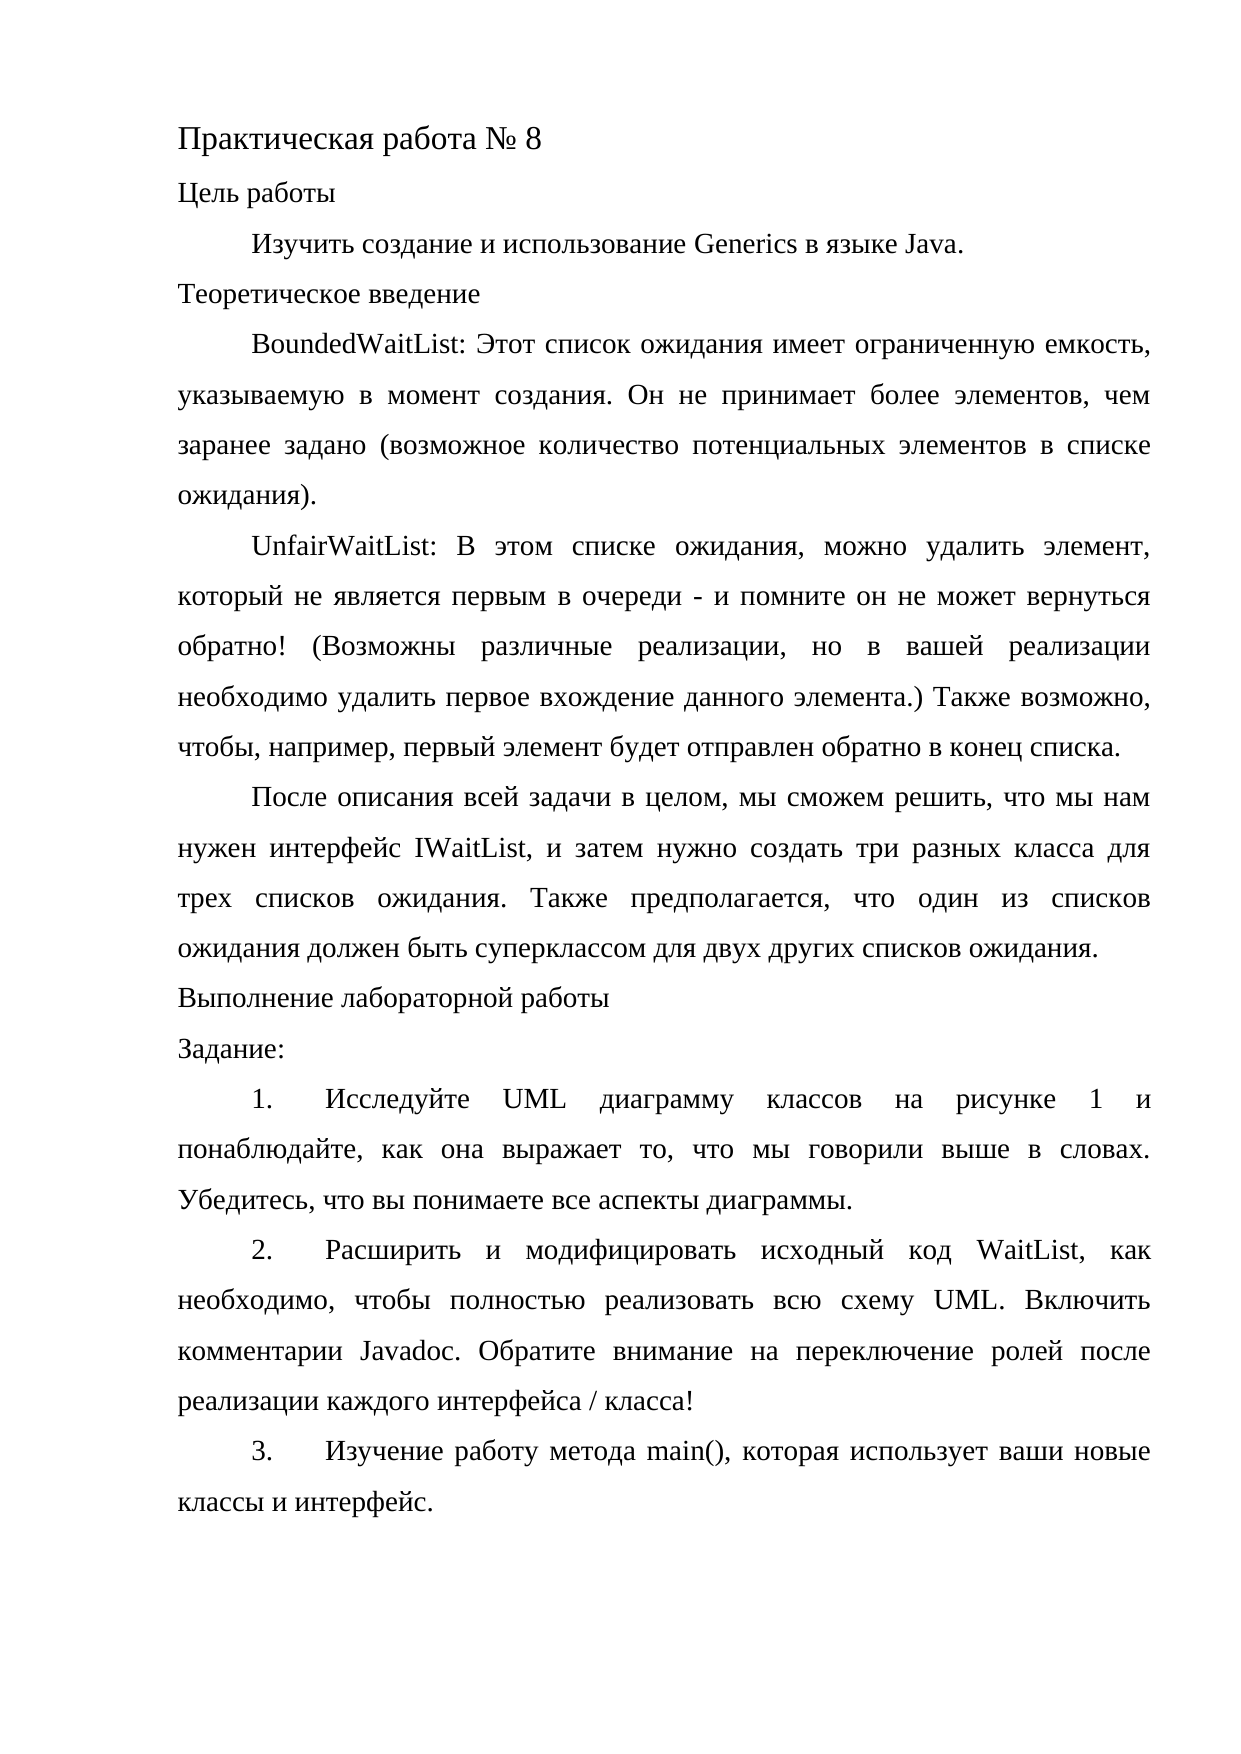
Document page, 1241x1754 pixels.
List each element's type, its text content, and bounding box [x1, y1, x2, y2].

text UnfairWaitList: В этом списке ожидания, можно удалить элемент, который не является первым в очереди - и помните он не может вернуться обратно! (Возможны различные реализации, но в вашей реализации необходимо удалить первое вхождение данного элемента.) Также возможно, чтобы, например, первый элемент будет отправлен обратно в конец списка. [177, 528, 1152, 763]
subtitle Практическая работа № 8 [177, 118, 1152, 156]
text 1. Исследуйте UML диаграмму классов на рисунке 1 и понаблюдайте, как она выражает то, что мы говорили выше в словах. Убедитесь, что вы понимаете все аспекты диаграммы. [177, 1081, 1152, 1215]
text 3. Изучение работу метода main(), которая использует ваши новые классы и интерфейс. [177, 1433, 1152, 1517]
subtitle Цель работы [177, 176, 1152, 209]
text Изучить создание и использование Generics в языке Java. [177, 226, 1152, 259]
subtitle Выполнение лабораторной работы [177, 981, 1152, 1014]
subtitle Теоретическое введение [177, 276, 1152, 310]
text После описания всей задачи в целом, мы сможем решить, что мы нам нужен интерфейс IWaitList, и затем нужно создать три разных класса для трех списков ожидания. Также предполагается, что один из списков ожидания должен быть суперклассом для двух других списков ожидания. [177, 779, 1152, 964]
text BoundedWaitList: Этот список ожидания имеет ограниченную емкость, указываемую в момент создания. Он не принимает более элементов, чем заранее задано (возможное количество потенциальных элементов в списке ожидания). [177, 327, 1152, 511]
subtitle Задание: [177, 1031, 1152, 1064]
text 2. Расширить и модифицировать исходный код WaitList, как необходимо, чтобы полностью реализовать всю схему UML. Включить комментарии Javadoc. Обратите внимание на переключение ролей после реализации каждого интерфейса / класса! [177, 1232, 1152, 1417]
